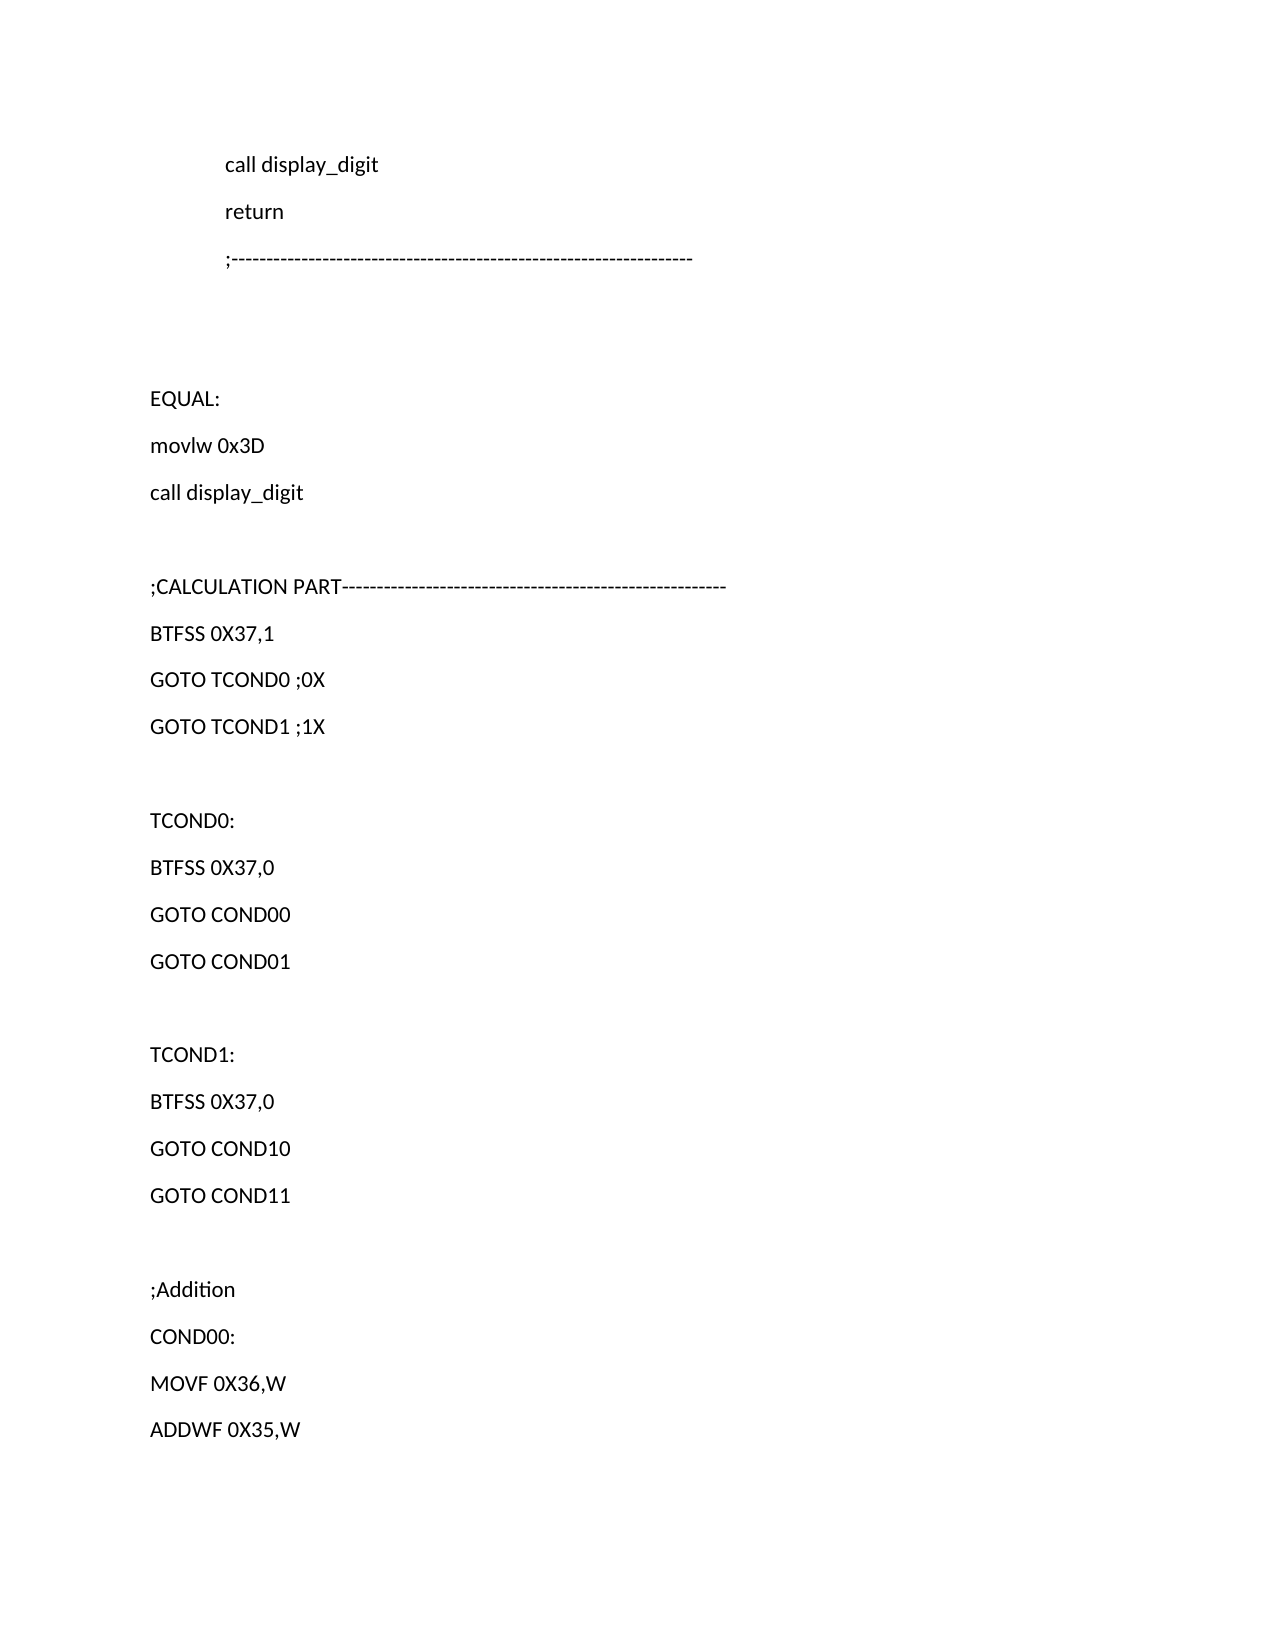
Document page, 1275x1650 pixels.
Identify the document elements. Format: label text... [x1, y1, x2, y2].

text return [150, 197, 1125, 225]
text ;------------------------------------------------------------------ [150, 244, 1125, 272]
text GOTO TCOND0 ;0X [150, 666, 1125, 694]
text GOTO COND01 [150, 947, 1125, 975]
text BTFSS 0X37,1 [150, 619, 1125, 647]
text GOTO COND10 [150, 1134, 1125, 1162]
text GOTO COND00 [150, 900, 1125, 928]
text EQUAL: [150, 384, 1125, 412]
text BTFSS 0X37,0 [150, 1087, 1125, 1116]
text GOTO COND11 [150, 1181, 1125, 1209]
text ;CALCULATION PART------------------------------------------------------- [150, 572, 1125, 600]
text COND00: [150, 1322, 1125, 1350]
text GOTO TCOND1 ;1X [150, 712, 1125, 741]
text call display_digit [150, 478, 1125, 506]
text TCOND0: [150, 806, 1125, 834]
text movlw 0x3D [150, 431, 1125, 459]
text ;Addition [150, 1275, 1125, 1303]
text MOVF 0X36,W [150, 1369, 1125, 1397]
text TCOND1: [150, 1041, 1125, 1069]
text ADDWF 0X35,W [150, 1416, 1125, 1444]
text BTFSS 0X37,0 [150, 853, 1125, 881]
text call display_digit [150, 150, 1125, 178]
